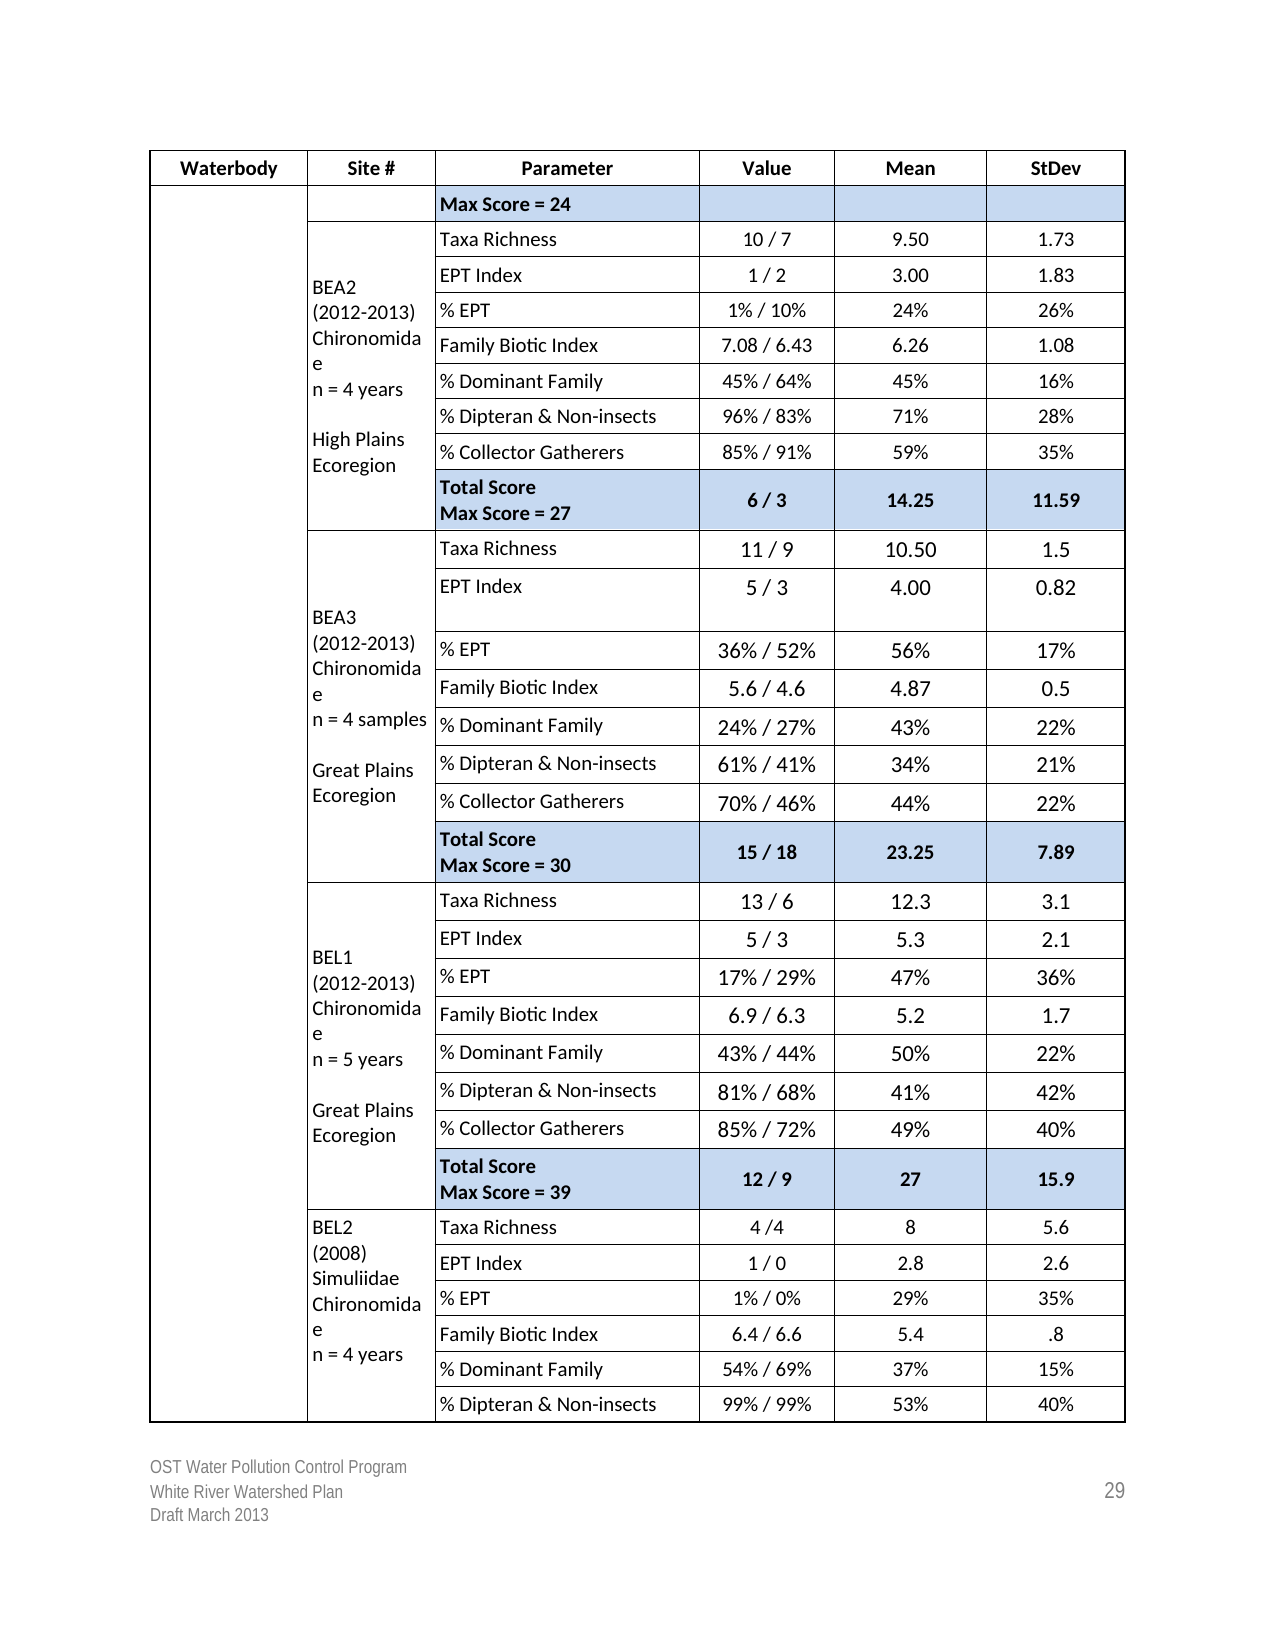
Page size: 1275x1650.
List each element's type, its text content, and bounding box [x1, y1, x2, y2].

table_header StDev [987, 151, 1124, 185]
table_cell 1.08 [987, 328, 1124, 362]
table_cell 5.3 [835, 921, 986, 958]
table_cell 54% / 69% [700, 1352, 834, 1386]
table_cell 1.7 [987, 997, 1124, 1034]
table_cell % Collector Gatherers [436, 1111, 699, 1148]
table_cell 34% [835, 746, 986, 783]
table_cell 10 / 7 [700, 222, 834, 256]
table_cell Total Score Max Score = 39 [436, 1149, 699, 1209]
table_cell 6.9 / 6.3 [700, 997, 834, 1034]
table_cell 1% / 0% [700, 1281, 834, 1315]
table_cell 4.00 [835, 569, 986, 631]
table_cell % Collector Gatherers [436, 784, 699, 821]
table_cell EPT Index [436, 921, 699, 958]
table_cell 6.5 [987, 186, 1124, 221]
table_cell 5.2 [835, 997, 986, 1034]
table_cell 2.1 [987, 921, 1124, 958]
table_cell 40% [987, 1387, 1124, 1421]
table_cell 1.5 [987, 531, 1124, 568]
table_cell 11 / 9 [700, 531, 834, 568]
table_cell 41% [835, 1073, 986, 1110]
table_header Waterbody [151, 151, 307, 185]
table_cell 22% [987, 1035, 1124, 1072]
table_cell % Dominant Family [436, 364, 699, 398]
table_cell 5.6 [987, 1210, 1124, 1244]
table_cell 1.73 [987, 222, 1124, 256]
table_cell % EPT [436, 959, 699, 996]
table_cell 28% [987, 399, 1124, 433]
table_cell 71% [835, 399, 986, 433]
table_cell EPT Index [436, 569, 699, 631]
table_cell % Dominant Family [436, 1352, 699, 1386]
table_cell 23.25 [835, 822, 986, 882]
table_cell 9 / 24 [700, 186, 834, 221]
table_cell 36% / 52% [700, 632, 834, 669]
table_cell 35% [987, 1281, 1124, 1315]
table_cell 6.26 [835, 328, 986, 362]
table_cell % Dipteran & Non-insects [436, 1073, 699, 1110]
table_cell 14.4 [835, 186, 986, 221]
table_cell 50% [835, 1035, 986, 1072]
table_header Site # [308, 151, 435, 185]
table_cell Total Score Max Score = 24 [436, 186, 699, 221]
table_header Mean [835, 151, 986, 185]
table_cell BEL2 (2008) Simuliidae Chironomidae n = 4 years Badlands Ecoregion [308, 1210, 435, 1421]
table_cell 85% / 72% [700, 1111, 834, 1148]
table_cell 7.89 [987, 822, 1124, 882]
table_cell 6.4 / 6.6 [700, 1316, 834, 1351]
table_cell 61% / 41% [700, 746, 834, 783]
table_cell 5 / 3 [700, 569, 834, 631]
table_cell 17% / 29% [700, 959, 834, 996]
table_cell 6 / 3 [700, 470, 834, 529]
table_cell .8 [987, 1316, 1124, 1351]
table_cell BEL1 (2012-2013) Chironomidae n = 5 years Great Plains Ecoregion [308, 883, 435, 1209]
table_cell 8 [835, 1210, 986, 1244]
table_cell 70% / 46% [700, 784, 834, 821]
table_cell 36% [987, 959, 1124, 996]
table_cell % Dominant Family [436, 1035, 699, 1072]
table_cell 22% [987, 784, 1124, 821]
table_header Value [700, 151, 834, 185]
table_cell BEA3 (2012-2013) Chironomidae n = 4 samples Great Plains Ecoregion [308, 531, 435, 882]
table_cell 56% [835, 632, 986, 669]
table_cell Taxa Richness [436, 222, 699, 256]
table_cell 99% / 99% [700, 1387, 834, 1421]
table_cell Total Score Max Score = 27 [436, 470, 699, 529]
table_cell 0.5 [987, 670, 1124, 707]
table_cell Taxa Richness [436, 883, 699, 920]
table_cell 24% [835, 293, 986, 327]
table_cell % Dipteran & Non-insects [436, 399, 699, 433]
table_cell 1 / 2 [700, 257, 834, 292]
table_cell 17% [987, 632, 1124, 669]
table_cell 40% [987, 1111, 1124, 1148]
table_cell 3.00 [835, 257, 986, 292]
table_cell 26% [987, 293, 1124, 327]
table_cell 44% [835, 784, 986, 821]
table_cell 43% / 44% [700, 1035, 834, 1072]
table_cell 13 / 6 [700, 883, 834, 920]
table_cell 43% [835, 708, 986, 745]
table_cell % Dipteran & Non-insects [436, 1387, 699, 1421]
table_cell 27 [835, 1149, 986, 1209]
table_cell 12.3 [835, 883, 986, 920]
table_cell EPT Index [436, 1245, 699, 1280]
table_cell 42% [987, 1073, 1124, 1110]
table_cell 1% / 10% [700, 293, 834, 327]
table_cell 3.1 [987, 883, 1124, 920]
table_cell 45% / 64% [700, 364, 834, 398]
table_cell Family Biotic Index [436, 997, 699, 1034]
table_cell 59% [835, 434, 986, 469]
table_cell 9.50 [835, 222, 986, 256]
table_header Parameter [436, 151, 699, 185]
table_cell 11.59 [987, 470, 1124, 529]
table_cell 47% [835, 959, 986, 996]
table_cell 45% [835, 364, 986, 398]
table_cell 7.08 / 6.43 [700, 328, 834, 362]
table_cell % EPT [436, 1281, 699, 1315]
table_cell 37% [835, 1352, 986, 1386]
table_cell Family Biotic Index [436, 670, 699, 707]
table_cell 29% [835, 1281, 986, 1315]
table_cell 10.50 [835, 531, 986, 568]
table_cell 35% [987, 434, 1124, 469]
table_cell 21% [987, 746, 1124, 783]
table_cell Family Biotic Index [436, 1316, 699, 1351]
table_cell 49% [835, 1111, 986, 1148]
table_cell % Dipteran & Non-insects [436, 746, 699, 783]
table_cell % EPT [436, 293, 699, 327]
table_cell 15 / 18 [700, 822, 834, 882]
table_cell Taxa Richness [436, 1210, 699, 1244]
table_cell 4.87 [835, 670, 986, 707]
table_cell 96% / 83% [700, 399, 834, 433]
table_cell Total Score Max Score = 30 [436, 822, 699, 882]
table_cell 24% / 27% [700, 708, 834, 745]
table_cell 81% / 68% [700, 1073, 834, 1110]
table_cell 1.83 [987, 257, 1124, 292]
table_cell EPT Index [436, 257, 699, 292]
table_cell 14.25 [835, 470, 986, 529]
table_cell Taxa Richness [436, 531, 699, 568]
table_cell 53% [835, 1387, 986, 1421]
table_cell % EPT [436, 632, 699, 669]
table_cell % Collector Gatherers [436, 434, 699, 469]
table_cell 0.82 [987, 569, 1124, 631]
table_cell 12 / 9 [700, 1149, 834, 1209]
table_cell 5.4 [835, 1316, 986, 1351]
table_cell 4 /4 [700, 1210, 834, 1244]
table_cell 22% [987, 708, 1124, 745]
table_cell 5.6 / 4.6 [700, 670, 834, 707]
table_cell 15.9 [987, 1149, 1124, 1209]
table_cell BEA2 (2012-2013) Chironomidae n = 4 years High Plains Ecoregion [308, 222, 435, 529]
table_cell 16% [987, 364, 1124, 398]
table_cell 1 / 0 [700, 1245, 834, 1280]
table_cell 2.6 [987, 1245, 1124, 1280]
table_cell 2.8 [835, 1245, 986, 1280]
table_cell Family Biotic Index [436, 328, 699, 362]
table_cell 15% [987, 1352, 1124, 1386]
table_cell 5 / 3 [700, 921, 834, 958]
table_cell 85% / 91% [700, 434, 834, 469]
table_cell % Dominant Family [436, 708, 699, 745]
